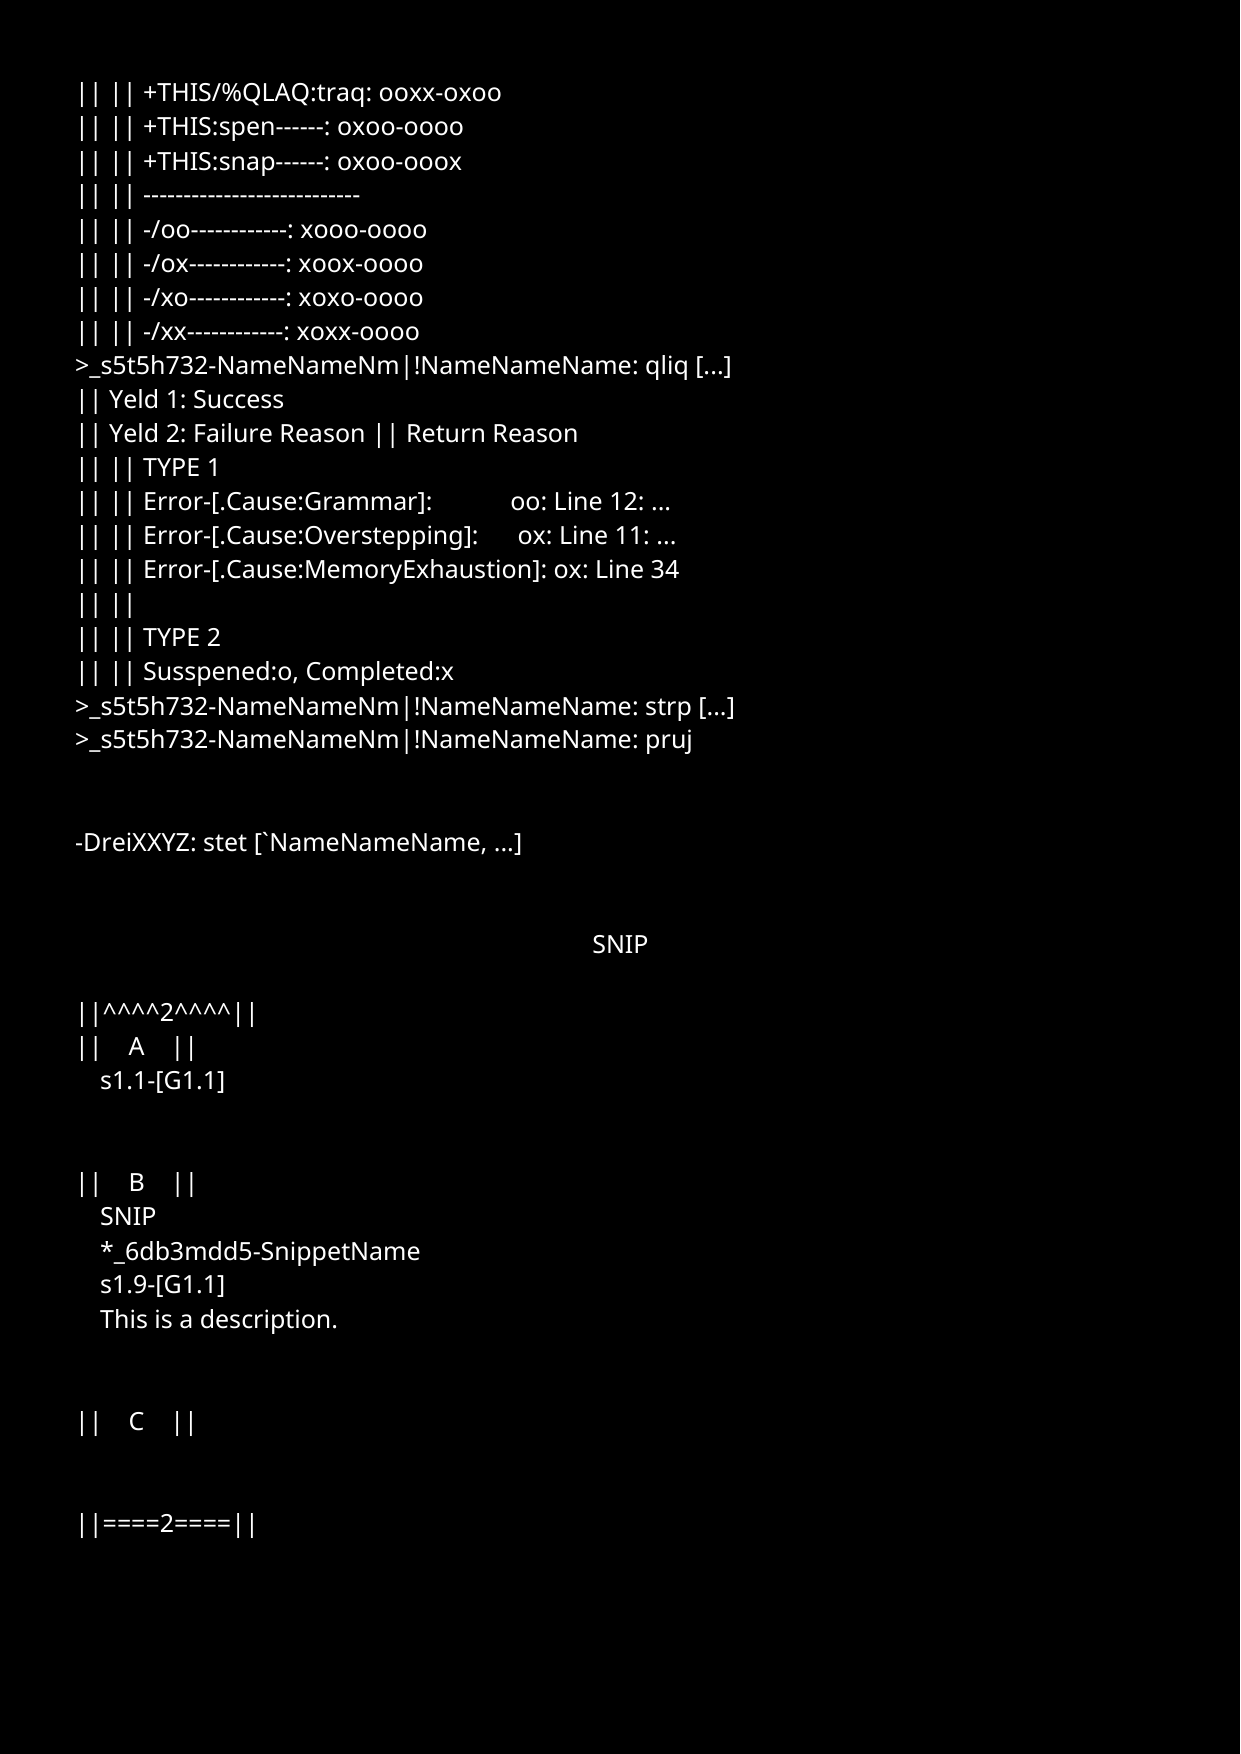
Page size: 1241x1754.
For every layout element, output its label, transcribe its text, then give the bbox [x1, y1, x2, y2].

text || || Error-[.Cause:Grammar]: oo: Line 12: ... [75, 484, 1165, 518]
text || A || [75, 1029, 1165, 1063]
text >_s5t5h732-NameNameNm|!NameNameName: pruj [75, 722, 1165, 756]
text || || +THIS/%QLAQ:traq: ooxx-oxoo [75, 75, 1165, 109]
text || || [75, 586, 1165, 620]
text || C || [75, 1403, 1165, 1437]
text || || TYPE 2 [75, 620, 1165, 654]
text || || +THIS:spen------: oxoo-oooo [75, 109, 1165, 143]
text ||^^^^2^^^^|| [75, 995, 1165, 1029]
text || B || [75, 1165, 1165, 1199]
text *_6db3mdd5-SnippetName [75, 1233, 1165, 1267]
text ||====2====|| [75, 1506, 1165, 1540]
text || || Error-[.Cause:MemoryExhaustion]: ox: Line 34 [75, 552, 1165, 586]
text || Yeld 1: Success [75, 382, 1165, 416]
text || || Susspened:o, Completed:x [75, 654, 1165, 688]
text -DreiXXYZ: stet [`NameNameName, ...] [75, 824, 1165, 858]
text || || TYPE 1 [75, 450, 1165, 484]
text || || --------------------------- [75, 177, 1165, 211]
text This is a description. [75, 1301, 1165, 1335]
text || || Error-[.Cause:Overstepping]: ox: Line 11: ... [75, 518, 1165, 552]
text s1.1-[G1.1] [75, 1063, 1165, 1097]
text SNIP [75, 1199, 1165, 1233]
text SNIP [75, 927, 1165, 961]
text >_s5t5h732-NameNameNm|!NameNameName: qliq [...] [75, 347, 1165, 382]
text s1.9-[G1.1] [75, 1267, 1165, 1301]
text || || -/oo------------: xooo-oooo [75, 211, 1165, 245]
text || || -/xo------------: xoxo-oooo [75, 279, 1165, 313]
text >_s5t5h732-NameNameNm|!NameNameName: strp [...] [75, 688, 1165, 722]
text || Yeld 2: Failure Reason || Return Reason [75, 416, 1165, 450]
text || || -/ox------------: xoox-oooo [75, 245, 1165, 279]
text || || +THIS:snap------: oxoo-ooox [75, 143, 1165, 177]
text || || -/xx------------: xoxx-oooo [75, 313, 1165, 347]
